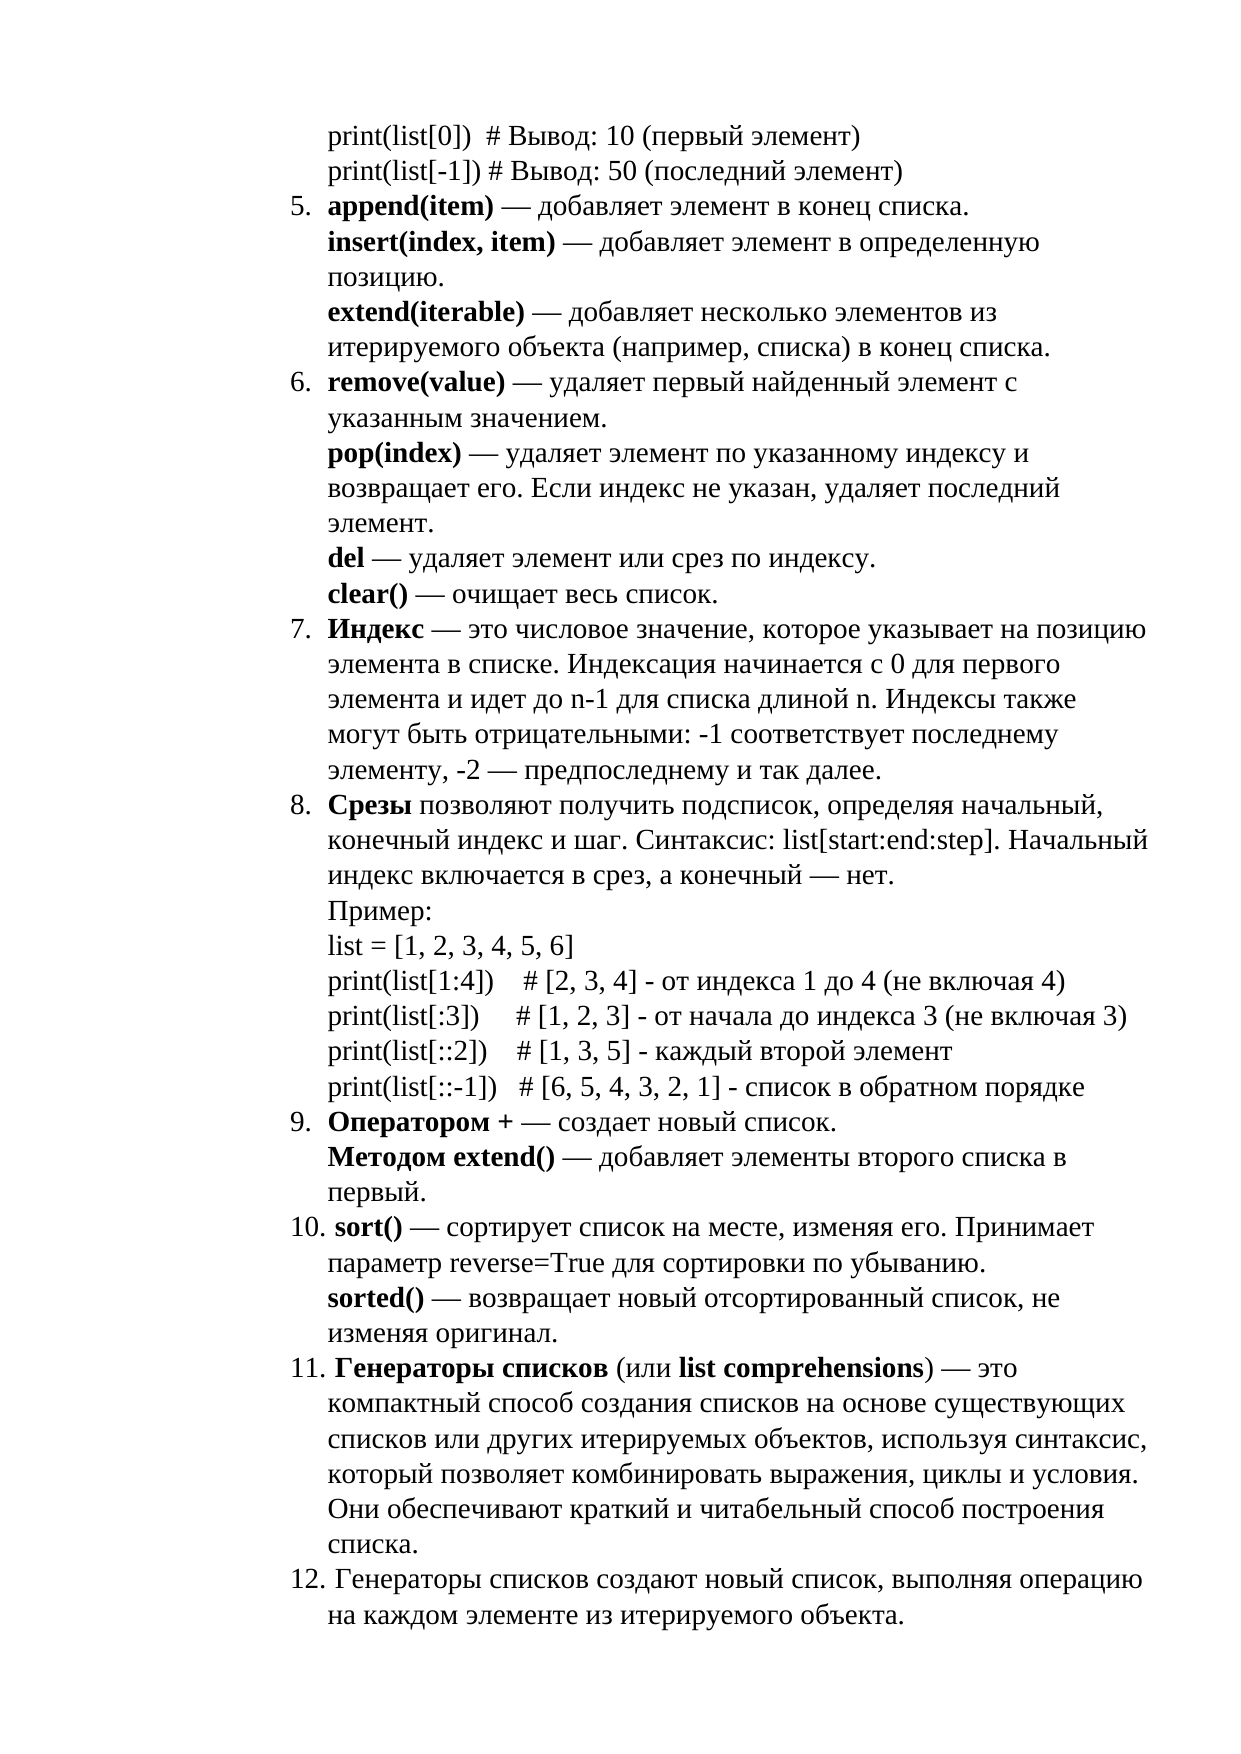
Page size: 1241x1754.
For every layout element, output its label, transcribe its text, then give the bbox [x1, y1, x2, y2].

list insert(index, item) — добавляет элемент в определенную позицию. [327, 224, 1152, 292]
list Генераторы списков создают новый список, выполняя операцию на каждом элементе из итерируемого объекта. [290, 1562, 1152, 1630]
list remove(value) — удаляет первый найденный элемент с указанным значением. [290, 364, 1152, 433]
list clear() — очищает весь список. [327, 576, 1152, 609]
list Индекс — это числовое значение, которое указывает на позицию элемента в списке. Индексация начинается с 0 для первого элемента и идет до n-1 для списка длиной n. Индексы также могут быть отрицательными: -1 соответствует последнему элементу, -2 — предпоследнему и так далее. [290, 611, 1152, 785]
list sorted() — возвращает новый отсортированный список, не изменяя оригинал. [327, 1280, 1152, 1349]
list Генераторы списков (или list comprehensions) — это компактный способ создания списков на основе существующих списков или других итерируемых объектов, используя синтаксис, который позволяет комбинировать выражения, циклы и условия. Они обеспечивают краткий и читабельный способ построения списка. [290, 1350, 1152, 1560]
list list = [1, 2, 3, 4, 5, 6] [327, 928, 1152, 961]
list del — удаляет элемент или срез по индексу. [327, 541, 1152, 574]
list Срезы позволяют получить подсписок, определяя начальный, конечный индекс и шаг. Синтаксис: list[start:end:step]. Начальный индекс включается в срез, а конечный — нет. [290, 787, 1152, 891]
list Оператором + — создает новый список. [290, 1104, 1152, 1137]
list pop(index) — удаляет элемент по указанному индексу и возвращает его. Если индекс не указан, удаляет последний элемент. [327, 435, 1152, 539]
list Методом extend() — добавляет элементы второго списка в первый. [327, 1139, 1152, 1208]
list extend(iterable) — добавляет несколько элементов из итерируемого объекта (например, списка) в конец списка. [327, 294, 1152, 363]
list sort() — сортирует список на месте, изменяя его. Принимает параметр reverse=True для сортировки по убыванию. [290, 1209, 1152, 1278]
list print(list[-1]) # Вывод: 50 (последний элемент) [327, 153, 1152, 187]
list Пример: [327, 893, 1152, 926]
list print(list[::2]) # [1, 3, 5] - каждый второй элемент [327, 1033, 1152, 1067]
list print(list[::-1]) # [6, 5, 4, 3, 2, 1] - список в обратном порядке [327, 1069, 1152, 1102]
list print(list[1:4]) # [2, 3, 4] - от индекса 1 до 4 (не включая 4) [327, 963, 1152, 997]
list print(list[0]) # Вывод: 10 (первый элемент) [327, 118, 1152, 152]
list print(list[:3]) # [1, 2, 3] - от начала до индекса 3 (не включая 3) [327, 998, 1152, 1032]
list append(item) — добавляет элемент в конец списка. [290, 188, 1152, 222]
